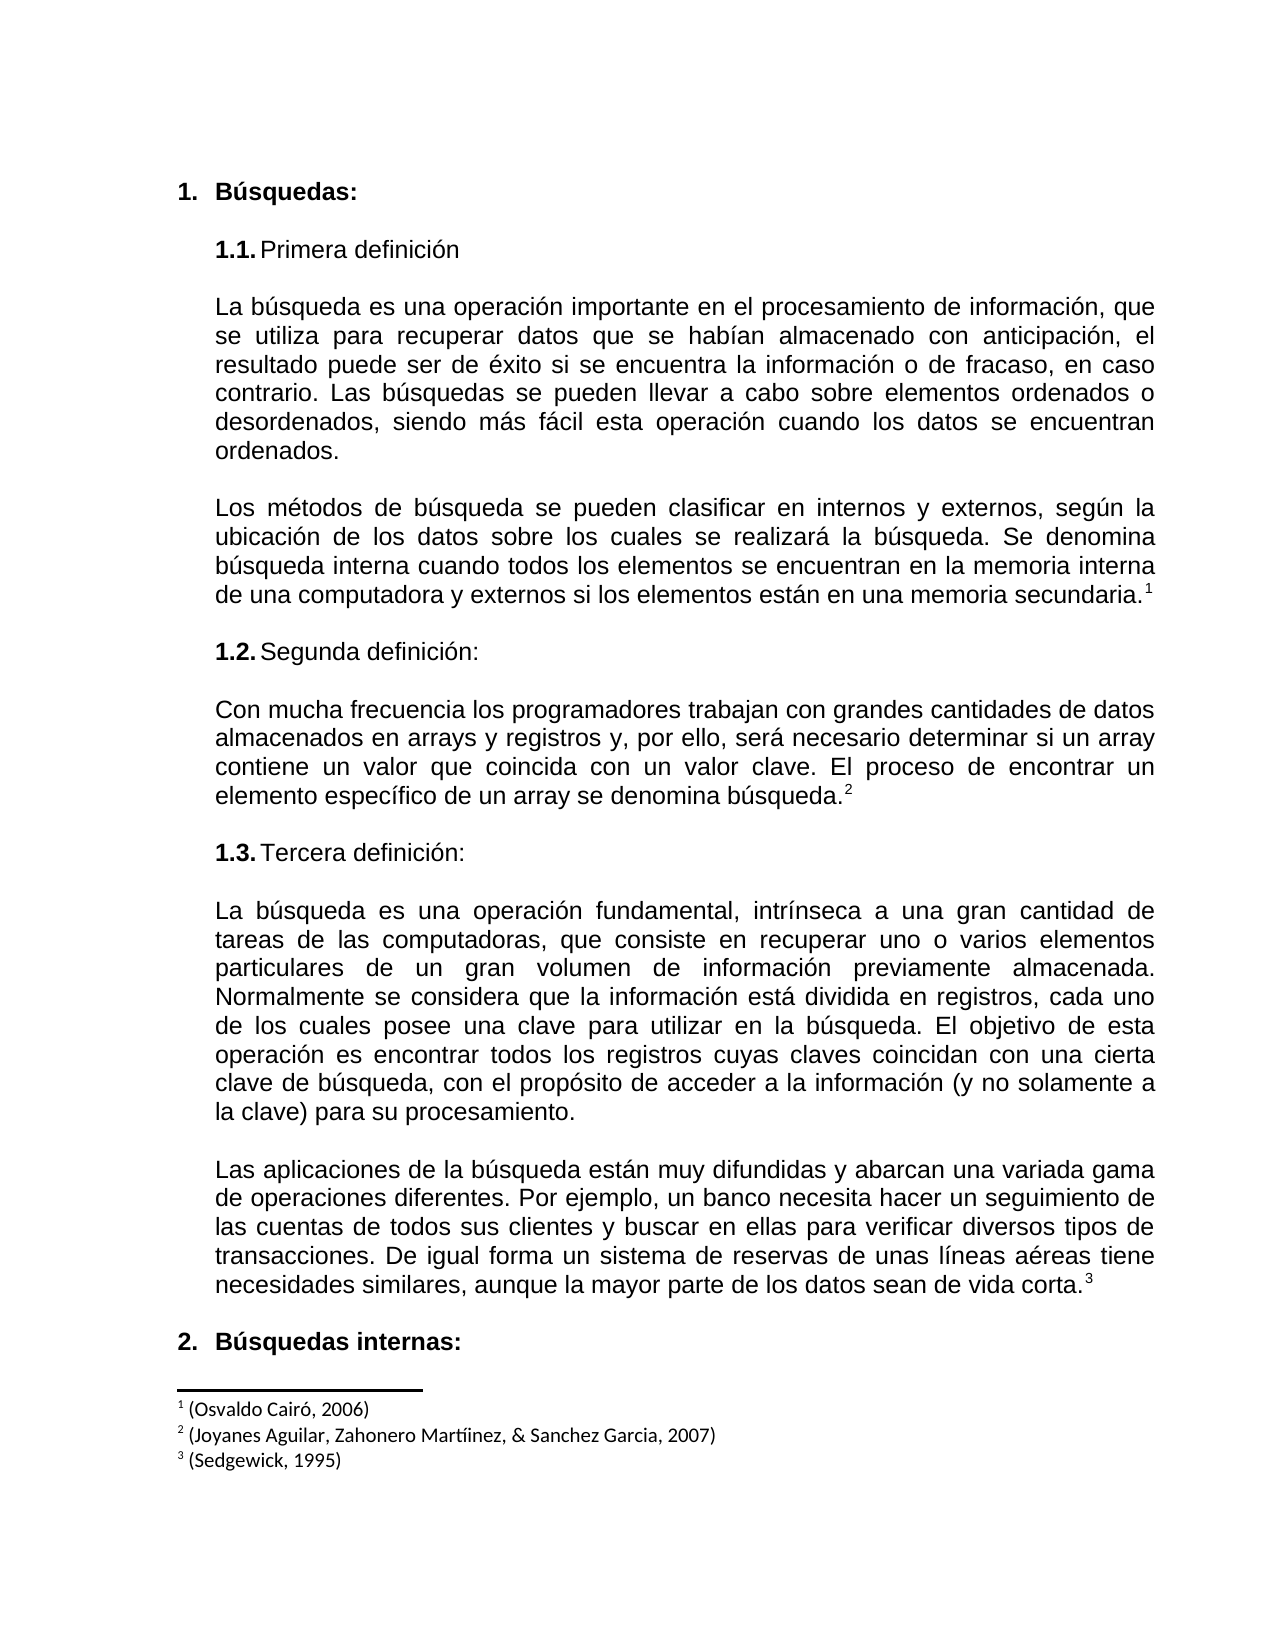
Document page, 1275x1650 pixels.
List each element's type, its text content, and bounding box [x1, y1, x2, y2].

list Búsquedas: [177, 177, 1157, 206]
list Con mucha frecuencia los programadores trabajan con grandes cantidades de datos almacenados en arrays y registros y, por ello, será necesario determinar si un array contiene un valor que coincida con un valor clave. El proceso de encontrar un elemento específico de un array se denomina búsqueda. [215, 695, 1157, 810]
list Tercera definición: [215, 838, 1157, 867]
list Segunda definición: [215, 637, 1157, 666]
list Búsquedas internas: [177, 1327, 1157, 1356]
list La búsqueda es una operación fundamental, intrínseca a una gran cantidad de tareas de las computadoras, que consiste en recuperar uno o varios elementos particulares de un gran volumen de información previamente almacenada. Normalmente se considera que la información está dividida en registros, cada uno de los cuales posee una clave para utilizar en la búsqueda. El objetivo de esta operación es encontrar todos los registros cuyas claves coincidan con una cierta clave de búsqueda, con el propósito de acceder a la información (y no solamente a la clave) para su procesamiento. [215, 896, 1157, 1126]
list La búsqueda es una operación importante en el procesamiento de información, que se utiliza para recuperar datos que se habían almacenado con anticipación, el resultado puede ser de éxito si se encuentra la información o de fracaso, en caso contrario. Las búsquedas se pueden llevar a cabo sobre elementos ordenados o desordenados, siendo más fácil esta operación cuando los datos se encuentran ordenados. [215, 292, 1157, 465]
list Las aplicaciones de la búsqueda están muy difundidas y abarcan una variada gama de operaciones diferentes. Por ejemplo, un banco necesita hacer un seguimiento de las cuentas de todos sus clientes y buscar en ellas para verificar diversos tipos de transacciones. De igual forma un sistema de reservas de unas líneas aéreas tiene necesidades similares, aunque la mayor parte de los datos sean de vida corta. [215, 1155, 1157, 1298]
list Primera definición [215, 235, 1157, 263]
list Los métodos de búsqueda se pueden clasificar en internos y externos, según la ubicación de los datos sobre los cuales se realizará la búsqueda. Se denomina búsqueda interna cuando todos los elementos se encuentran en la memoria interna de una computadora y externos si los elementos están en una memoria secundaria. [215, 493, 1157, 608]
